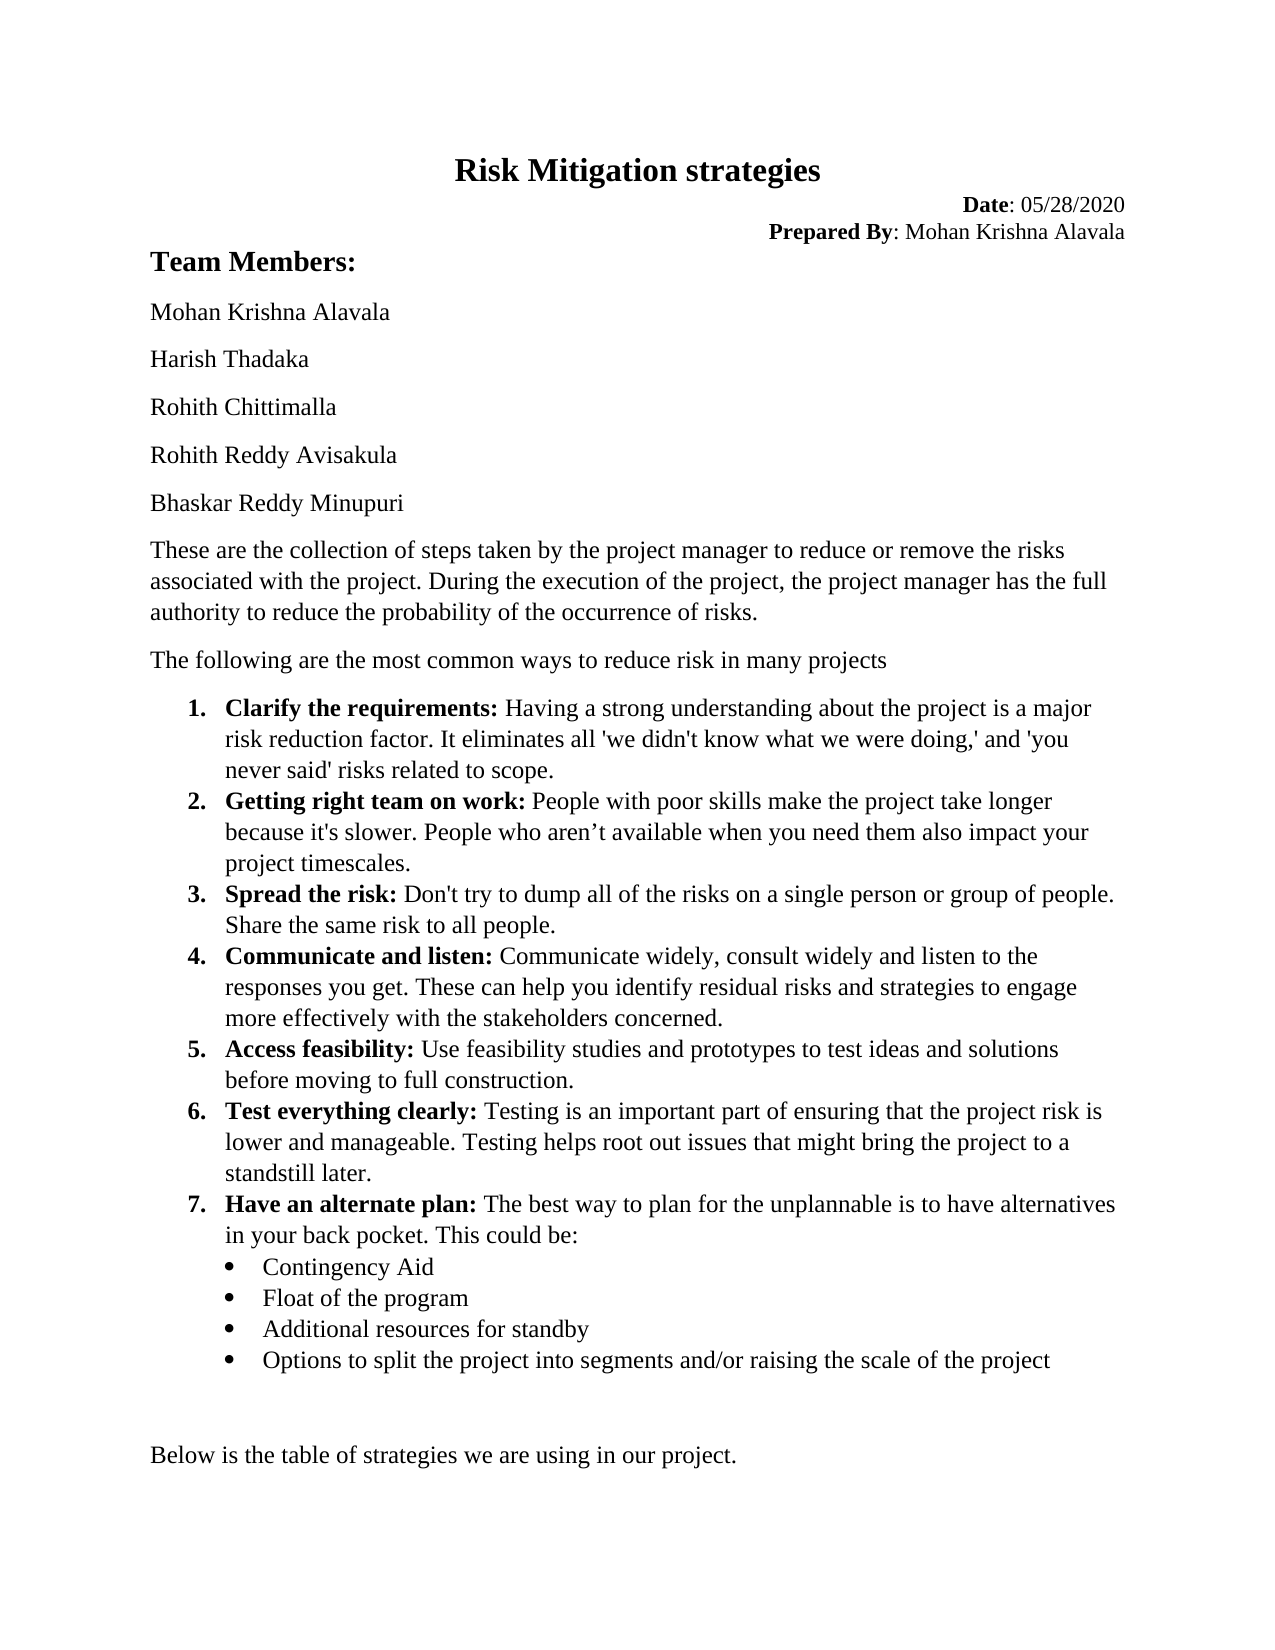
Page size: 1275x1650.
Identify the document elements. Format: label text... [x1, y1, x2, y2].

text Rohith Chittimalla [150, 392, 1125, 421]
text Risk Mitigation strategies [150, 150, 1125, 188]
list Getting right team on work: People with poor skills make the project take longer because it's slower. People who aren’t available when you need them also impact your project timescales. [187, 786, 1125, 877]
list Access feasibility: Use feasibility studies and prototypes to test ideas and solutions before moving to full construction. [187, 1034, 1125, 1094]
text These are the collection of steps taken by the project manager to reduce or remove the risks associated with the project. During the execution of the project, the project manager has the full authority to reduce the probability of the occurrence of risks. [150, 535, 1125, 626]
list Contingency Aid [225, 1252, 1125, 1280]
text Date: 05/28/2020 [150, 191, 1125, 218]
text Below is the table of strategies we are using in our project. [150, 1440, 1125, 1469]
list Have an alternate plan: The best way to plan for the unplannable is to have alternatives in your back pocket. This could be: [187, 1189, 1125, 1249]
list Test everything clearly: Testing is an important part of ensuring that the project risk is lower and manageable. Testing helps root out issues that might bring the project to a standstill later. [187, 1096, 1125, 1187]
list Communicate and listen: Communicate widely, consult widely and listen to the responses you get. These can help you identify residual risks and strategies to engage more effectively with the stakeholders concerned. [187, 941, 1125, 1032]
list Spread the risk: Don't try to dump all of the risks on a single person or group of people. Share the same risk to all people. [187, 879, 1125, 939]
list Float of the program [225, 1283, 1125, 1311]
text Team Members: [150, 244, 1125, 278]
text Mohan Krishna Alavala [150, 297, 1125, 326]
text Harish Thadaka [150, 344, 1125, 373]
list Options to split the project into segments and/or raising the scale of the project [225, 1345, 1125, 1373]
list Clarify the requirements: Having a strong understanding about the project is a major risk reduction factor. It eliminates all 'we didn't know what we were doing,' and 'you never said' risks related to scope. [187, 693, 1125, 784]
text Prepared By: Mohan Krishna Alavala [150, 218, 1125, 244]
text The following are the most common ways to reduce risk in many projects [150, 645, 1125, 674]
text Bhaskar Reddy Minupuri [150, 488, 1125, 516]
list Additional resources for standby [225, 1314, 1125, 1342]
text Rohith Reddy Avisakula [150, 440, 1125, 469]
